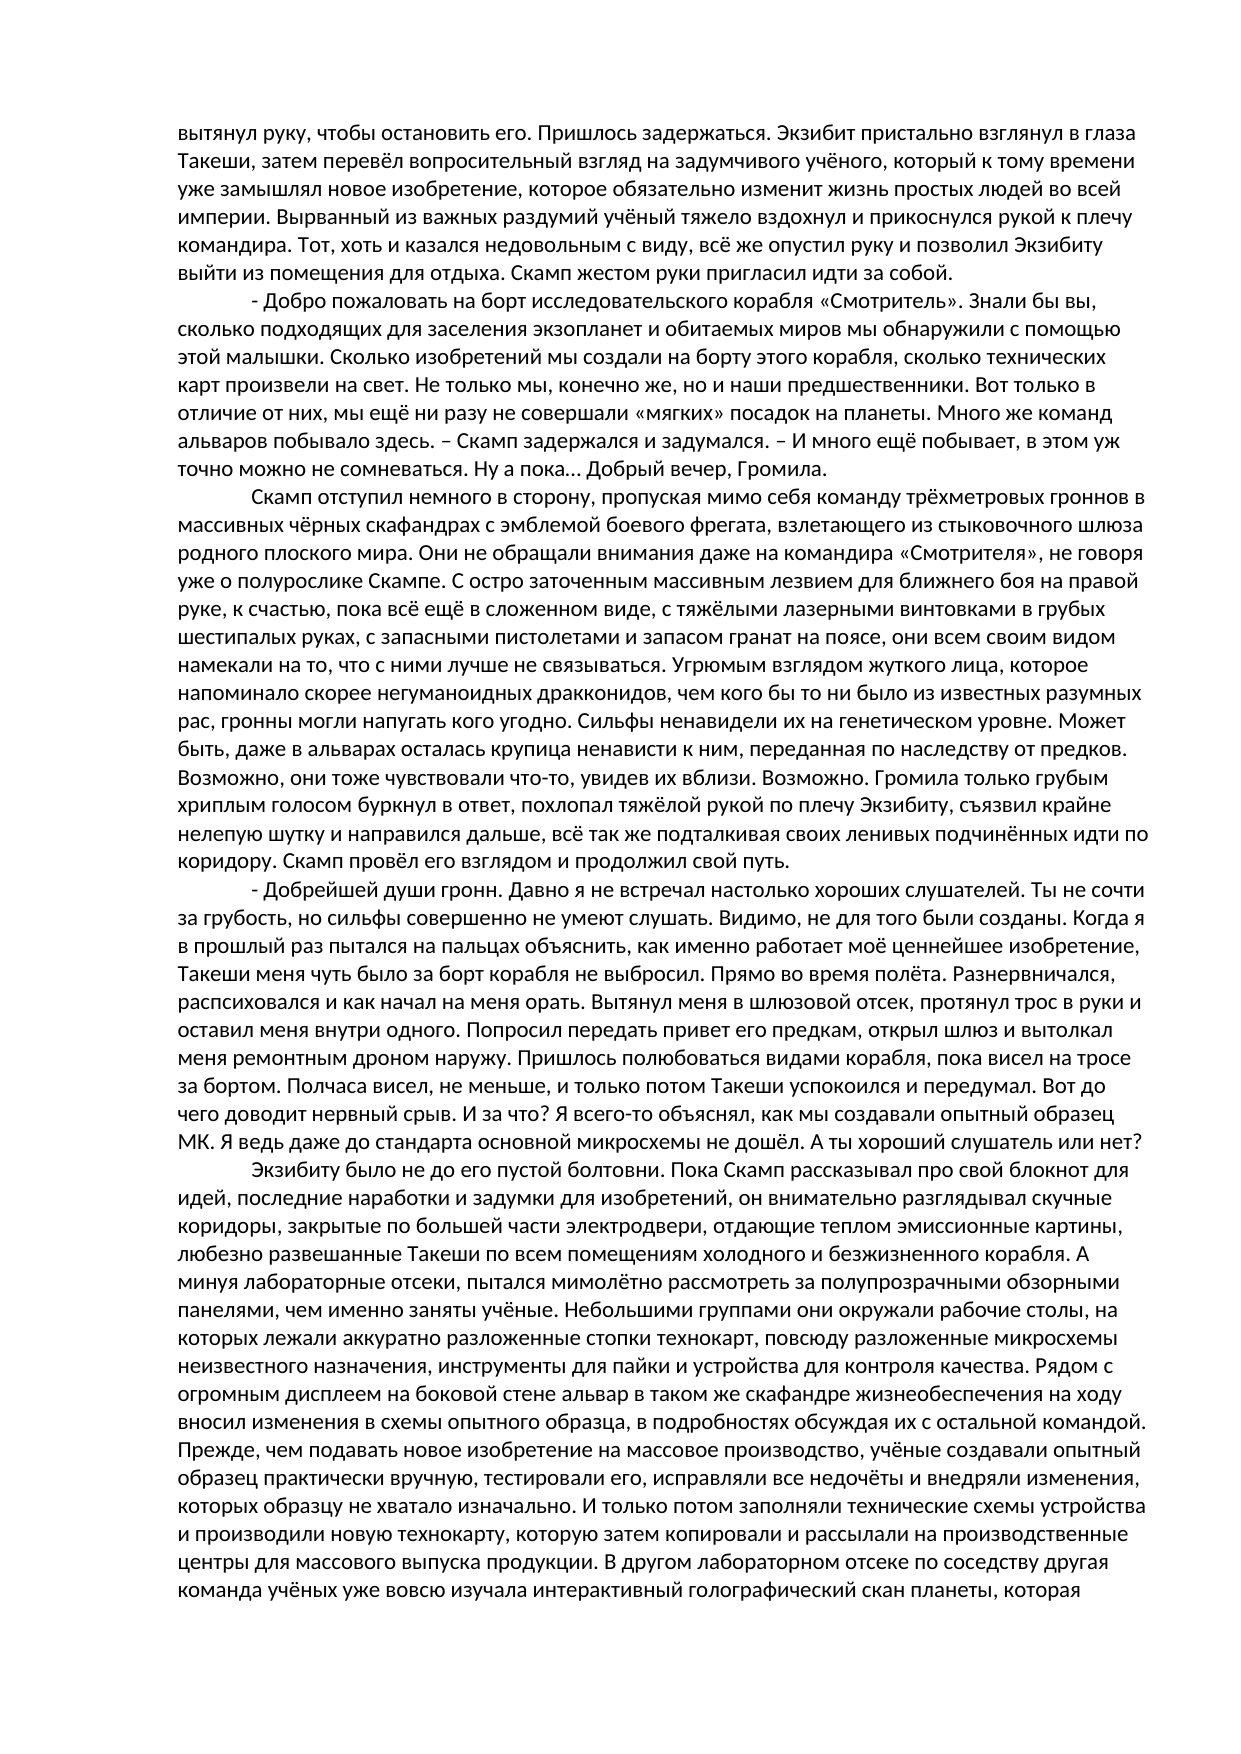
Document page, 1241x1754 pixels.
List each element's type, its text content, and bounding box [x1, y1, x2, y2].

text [177, 118, 1152, 286]
text - Добрейшей души гронн. Давно я не встречал настолько хороших слушателей. Ты не сочти за грубость, но сильфы совершенно не умеют слушать. Видимо, не для того были созданы. Когда я в прошлый раз пытался на пальцах объяснить, как именно работает моё ценнейшее изобретение, Такеши меня чуть было за борт корабля не выбросил. Прямо во время полёта. Разнервничался, распсиховался и как начал на меня орать. Вытянул меня в шлюзовой отсек, протянул трос в руки и оставил меня внутри одного. Попросил передать привет его предкам, открыл шлюз и вытолкал меня ремонтным дроном наружу. Пришлось полюбоваться видами корабля, пока висел на тросе за бортом. Полчаса висел, не меньше, и только потом Такеши успокоился и передумал. Вот до чего доводит нервный срыв. И за что? Я всего-то объяснял, как мы создавали опытный образец МК. Я ведь даже до стандарта основной микросхемы не дошёл. А ты хороший слушатель или нет? [177, 875, 1152, 1155]
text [177, 1155, 1152, 1603]
text - Добро пожаловать на борт исследовательского корабля «Смотритель». Знали бы вы, сколько подходящих для заселения экзопланет и обитаемых миров мы обнаружили с помощью этой малышки. Сколько изобретений мы создали на борту этого корабля, сколько технических карт произвели на свет. Не только мы, конечно же, но и наши предшественники. Вот только в отличие от них, мы ещё ни разу не совершали «мягких» посадок на планеты. Много же команд альваров побывало здесь. – Скамп задержался и задумался. – И много ещё побывает, в этом уж точно можно не сомневаться. Ну а пока… Добрый вечер, Громила. [177, 286, 1152, 482]
text Скамп отступил немного в сторону, пропуская мимо себя команду трёхметровых гроннов в массивных чёрных скафандрах с эмблемой боевого фрегата, взлетающего из стыковочного шлюза родного плоского мира. Они не обращали внимания даже на командира «Смотрителя», не говоря уже о полурослике Скампе. С остро заточенным массивным лезвием для ближнего боя на правой руке, к счастью, пока всё ещё в сложенном виде, с тяжёлыми лазерными винтовками в грубых шестипалых руках, с запасными пистолетами и запасом гранат на поясе, они всем своим видом намекали на то, что с ними лучше не связываться. Угрюмым взглядом жуткого лица, которое напоминало скорее негуманоидных дракконидов, чем кого бы то ни было из известных разумных рас, гронны могли напугать кого угодно. Сильфы ненавидели их на генетическом уровне. Может быть, даже в альварах осталась крупица ненависти к ним, переданная по наследству от предков. Возможно, они тоже чувствовали что-то, увидев их вблизи. Возможно. Громила только грубым хриплым голосом буркнул в ответ, похлопал тяжёлой рукой по плечу Экзибиту, съязвил крайне нелепую шутку и направился дальше, всё так же подталкивая своих ленивых подчинённых идти по коридору. Скамп провёл его взглядом и продолжил свой путь. [177, 482, 1152, 875]
